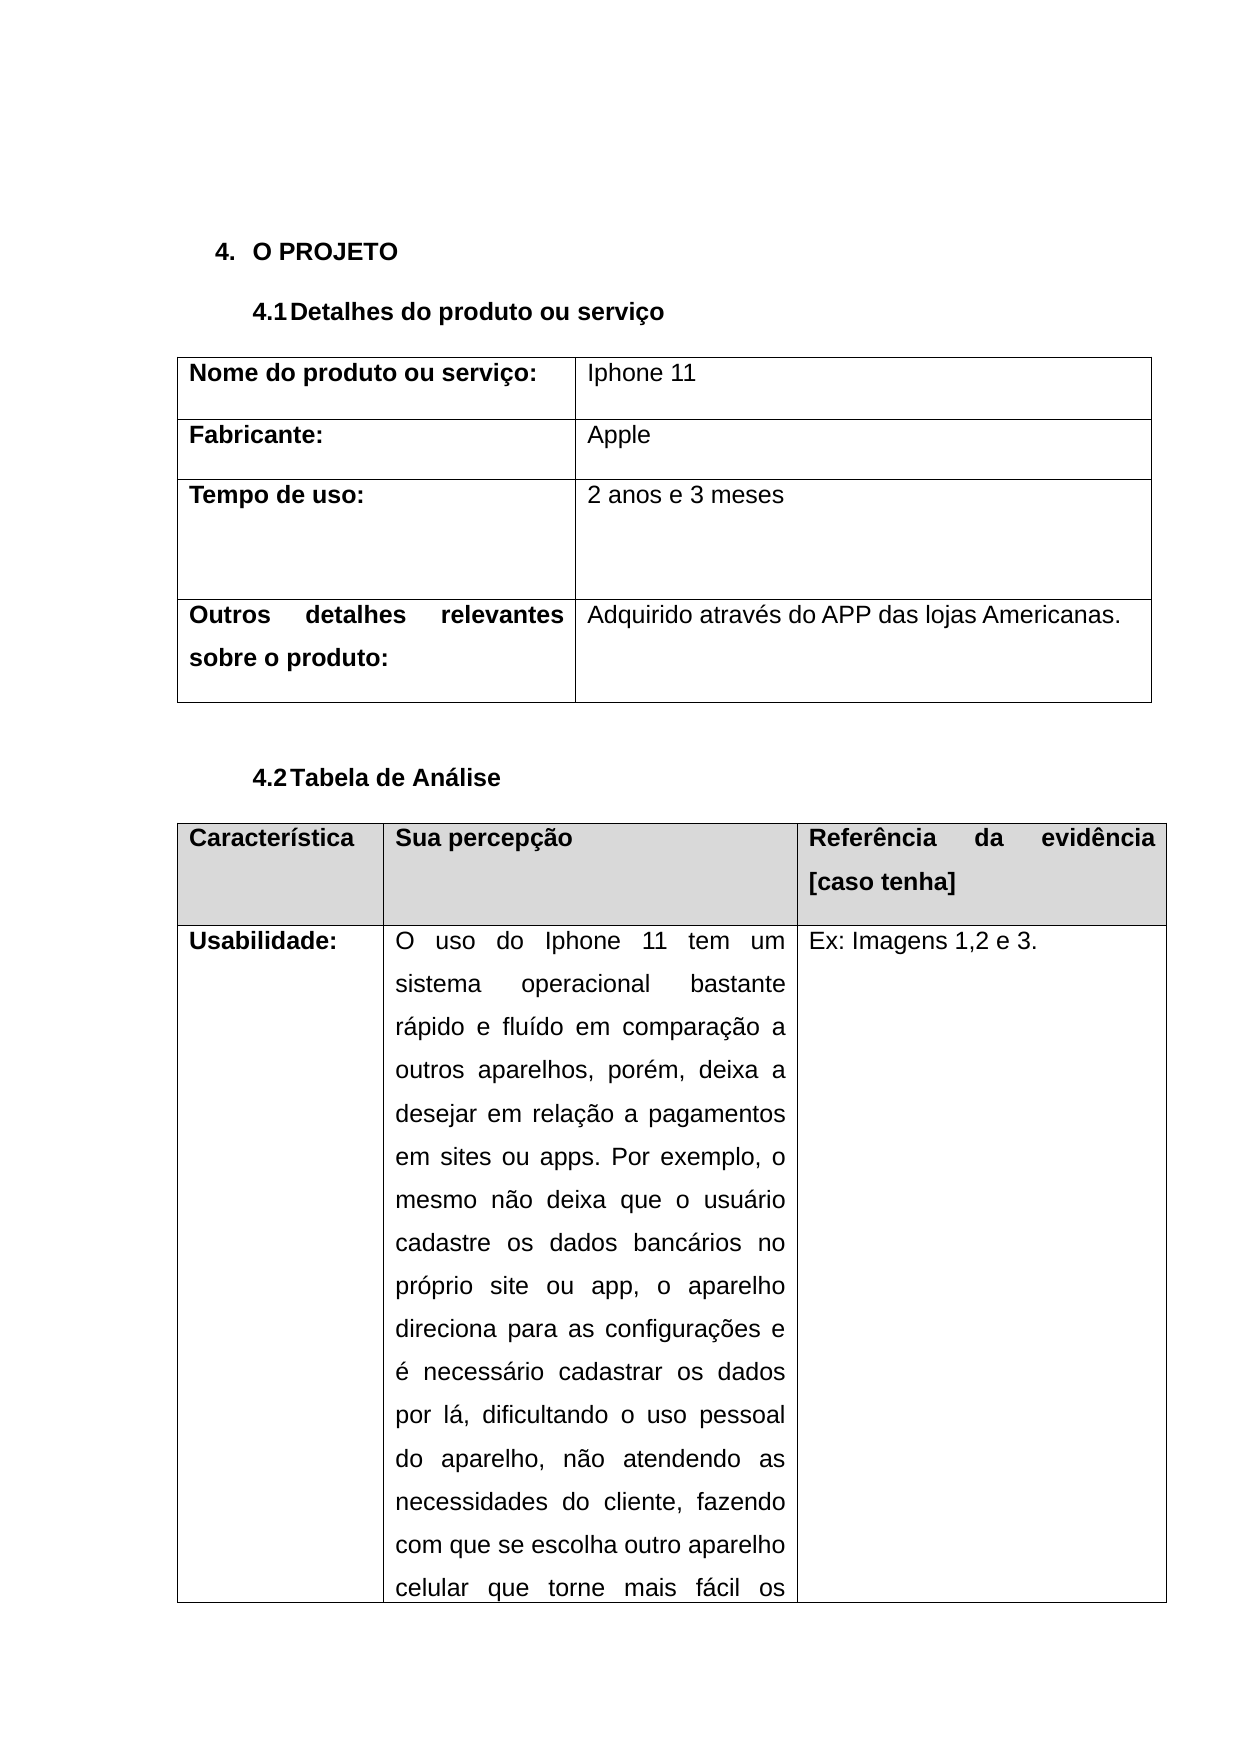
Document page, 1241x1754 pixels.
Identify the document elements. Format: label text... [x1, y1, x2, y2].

table_header Característica [178, 824, 383, 925]
table_cell 2 anos e 3 meses [576, 480, 1151, 599]
table_cell Tempo de uso: [178, 480, 575, 599]
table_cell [798, 926, 1166, 1602]
table_header Iphone 11 [576, 358, 1151, 419]
table_header Referência da evidência [caso tenha] [798, 824, 1166, 925]
table_cell Fabricante: [178, 420, 575, 478]
subtitle O PROJETO [215, 237, 1122, 266]
table_cell Usabilidade: [178, 926, 383, 1602]
subtitle Tabela de Análise [252, 763, 1122, 791]
table_header Nome do produto ou serviço: [178, 358, 575, 419]
table_cell Adquirido através do APP das lojas Americanas. [576, 600, 1151, 702]
table_cell Apple [576, 420, 1151, 478]
table_cell Outros detalhes relevantes sobre o produto: [178, 600, 575, 702]
subtitle Detalhes do produto ou serviço [252, 297, 1122, 326]
table_header Sua percepção [384, 824, 797, 925]
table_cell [384, 926, 797, 1602]
